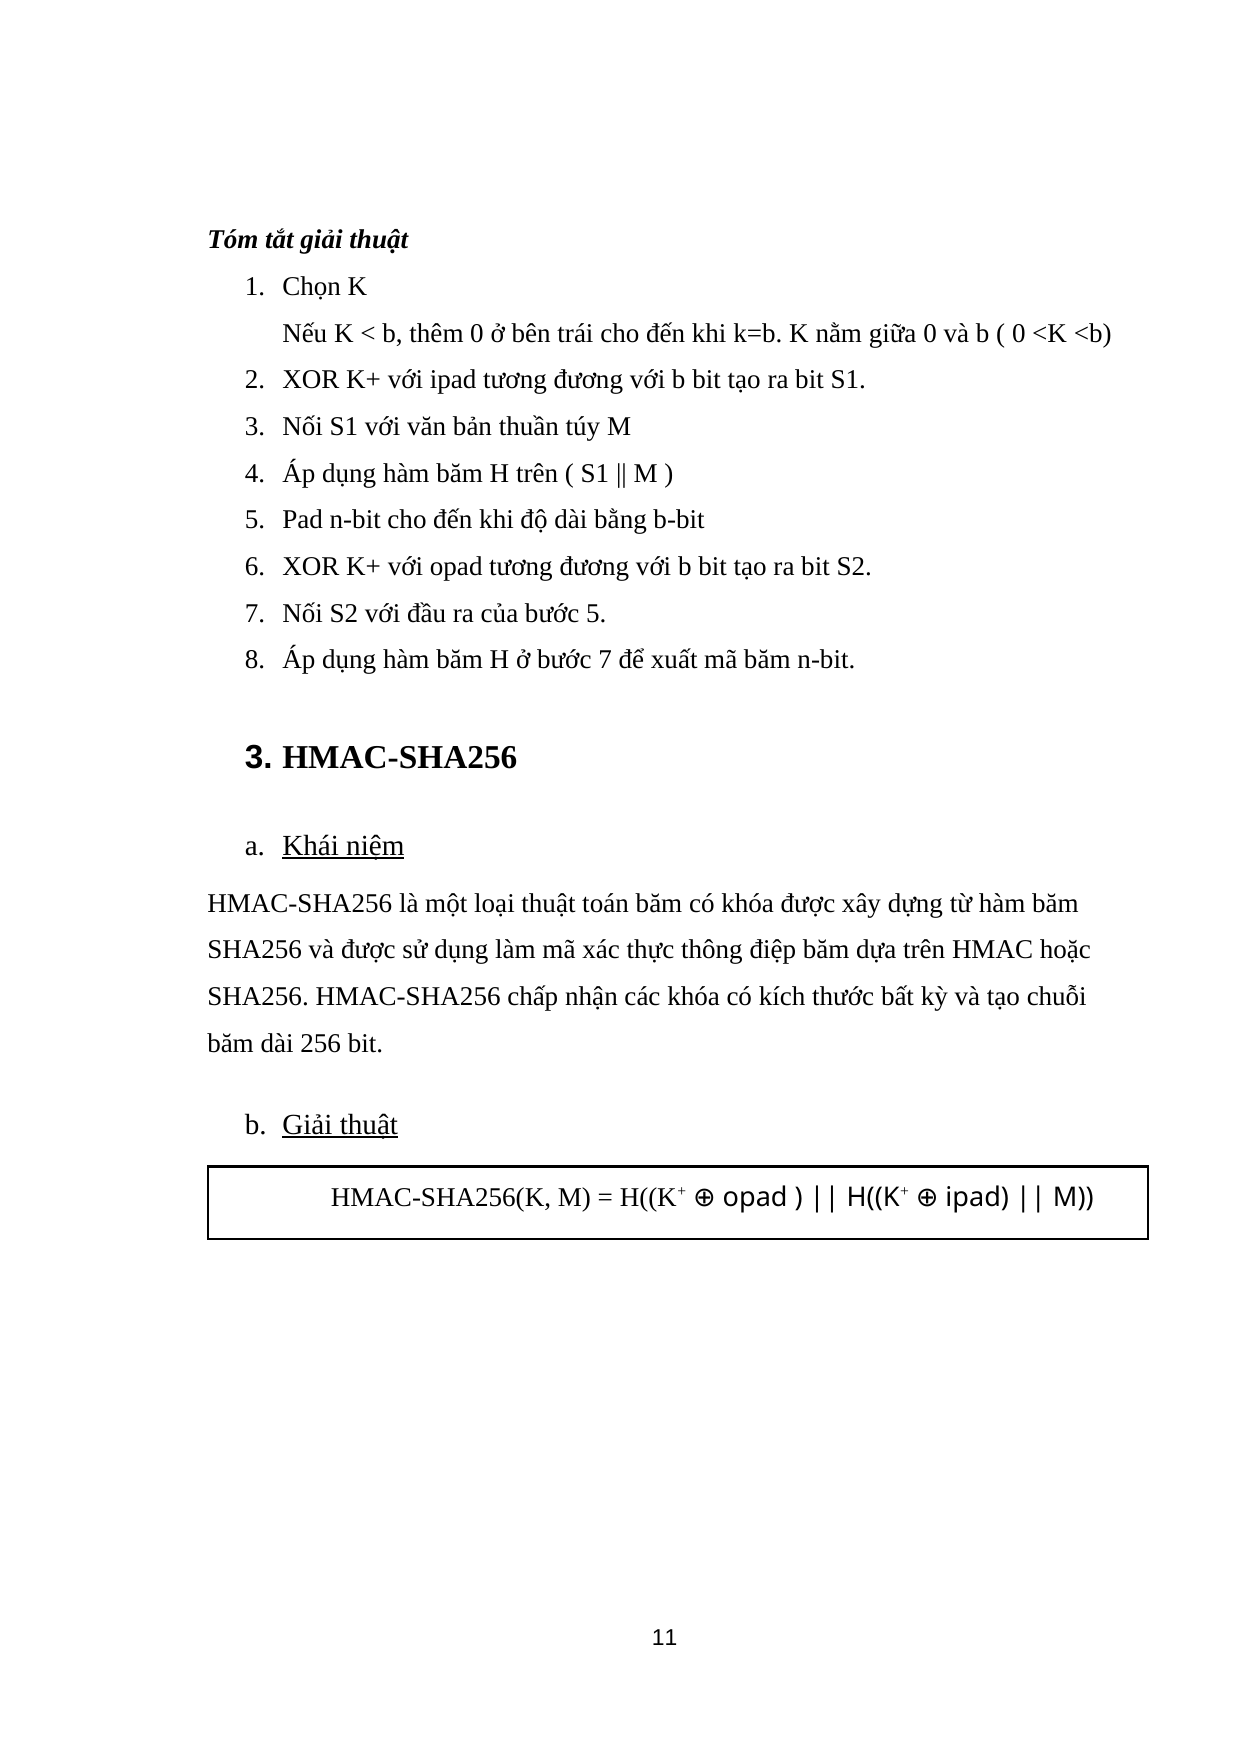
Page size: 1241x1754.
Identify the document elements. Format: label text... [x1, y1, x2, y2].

list XOR K+ với opad tương đương với b bit tạo ra bit S2. [244, 550, 1122, 581]
text HMAC-SHA256 là một loại thuật toán băm có khóa được xây dựng từ hàm băm SHA256 và được sử dụng làm mã xác thực thông điệp băm dựa trên HMAC hoặc SHA256. HMAC-SHA256 chấp nhận các khóa có kích thước bất kỳ và tạo chuỗi băm dài 256 bit. [207, 887, 1122, 1058]
list Áp dụng hàm băm H ở bước 7 để xuất mã băm n-bit. [244, 644, 1122, 675]
list Nối S1 với văn bản thuần túy M [244, 410, 1122, 441]
subtitle Khái niệm [244, 828, 1122, 862]
subtitle Giải thuật [244, 1107, 1122, 1140]
list Chọn K [244, 270, 1122, 301]
list Áp dụng hàm băm H trên ( S1 || M ) [244, 457, 1122, 488]
text Tóm tắt giải thuật [207, 224, 1122, 255]
list XOR K+ với ipad tương đương với b bit tạo ra bit S1. [244, 364, 1122, 395]
list Pad n-bit cho đến khi độ dài bằng b-bit [244, 504, 1122, 535]
text Nếu K < b, thêm 0 ở bên trái cho đến khi k=b. K nằm giữa 0 và b ( 0 <K <b) [207, 317, 1122, 348]
subtitle HMAC-SHA256 [244, 737, 1122, 776]
table_header HMAC-SHA256(K, M) = H((K++ [209, 1168, 1147, 1238]
list Nối S2 với đầu ra của bước 5. [244, 597, 1122, 628]
